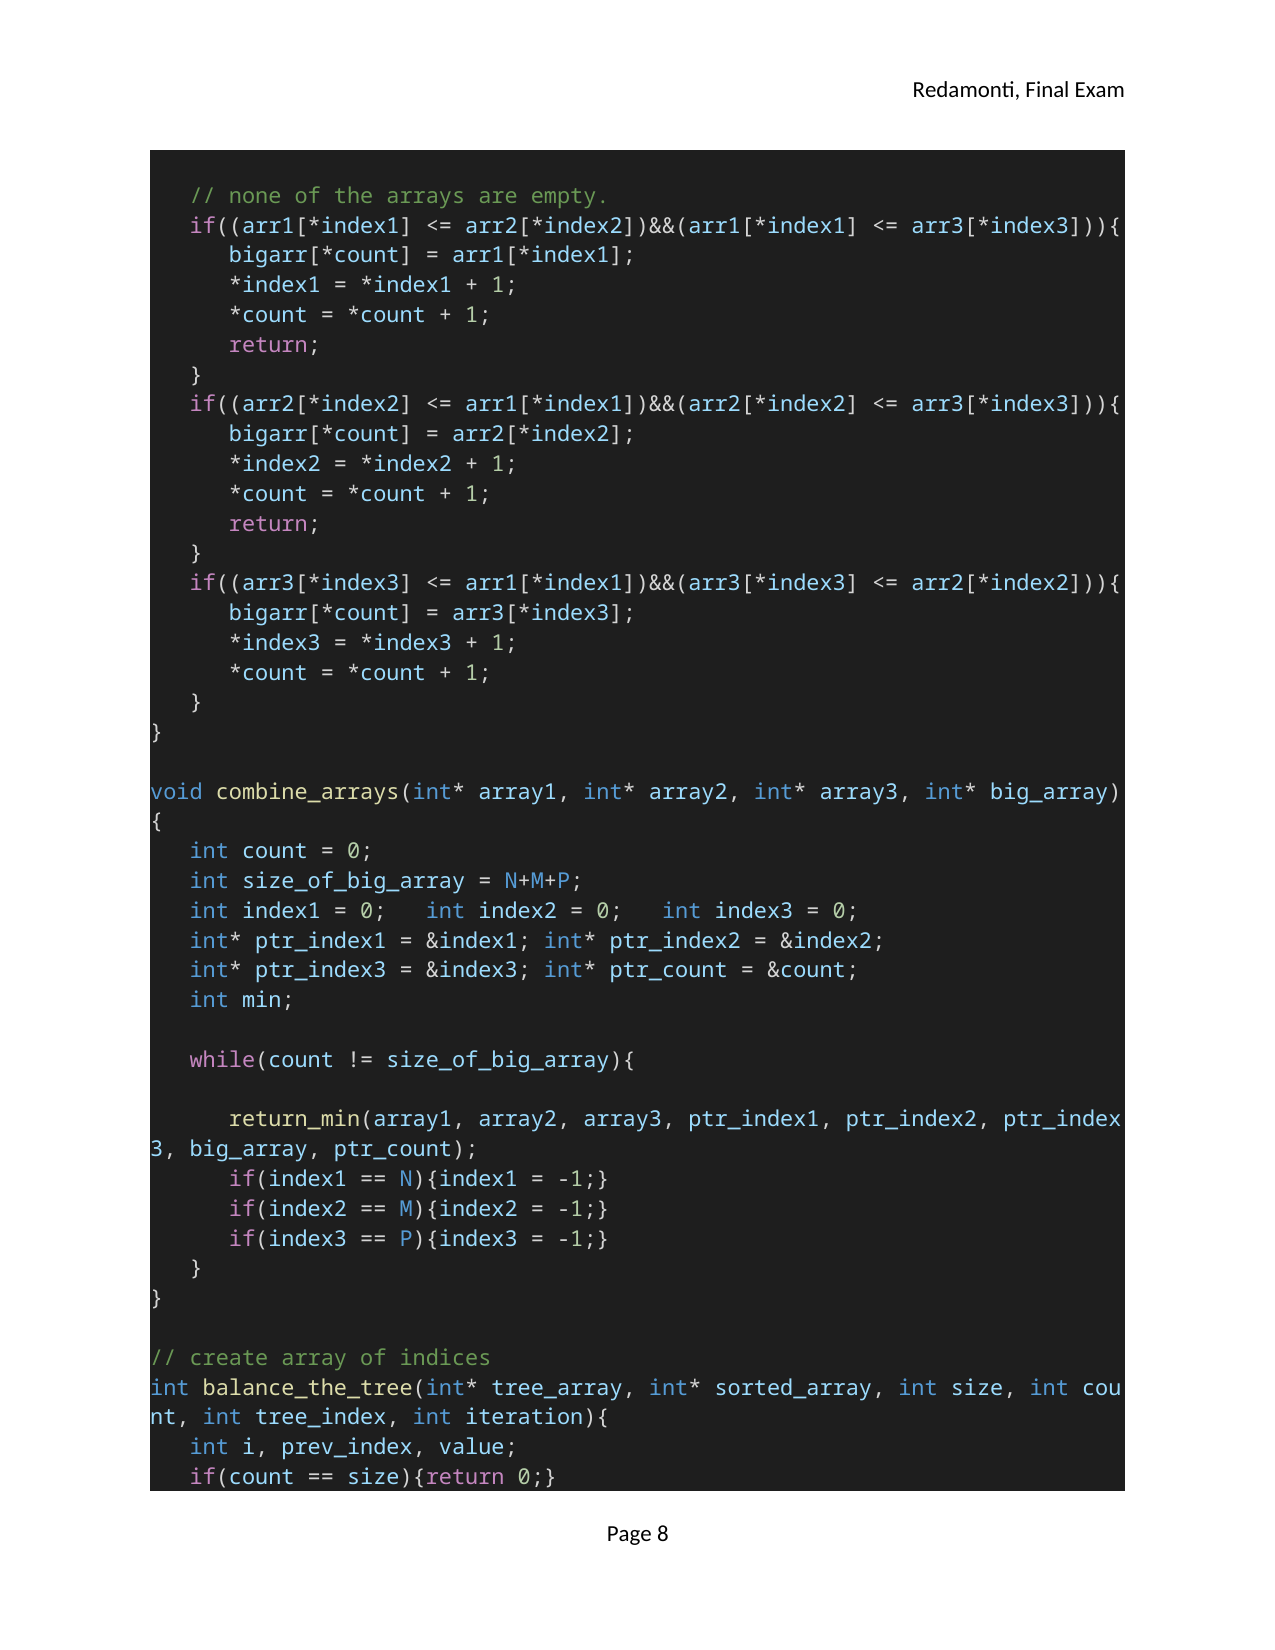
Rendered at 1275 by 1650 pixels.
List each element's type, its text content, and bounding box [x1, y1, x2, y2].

text return; [150, 507, 1125, 537]
text *index1 = *index1 + 1; [150, 269, 1125, 299]
text } [150, 537, 1125, 567]
text return; [150, 329, 1125, 358]
text int min; [150, 984, 1125, 1014]
text if(count == size){return 0;} [150, 1461, 1125, 1491]
text } [150, 716, 1125, 746]
text while(count != size_of_big_array){ [150, 1044, 1125, 1073]
text int i, prev_index, value; [150, 1431, 1125, 1461]
text // none of the arrays are empty. [150, 180, 1125, 209]
text bigarr[*count] = arr3[*index3]; [150, 597, 1125, 627]
text void combine_arrays(int* array1, int* array2, int* array3, int* big_array){ [150, 776, 1125, 835]
text int balance_the_tree(int* tree_array, int* sorted_array, int size, int count, int tree_index, int iteration){ [150, 1371, 1125, 1431]
text bigarr[*count] = arr2[*index2]; [150, 418, 1125, 448]
text *count = *count + 1; [150, 299, 1125, 329]
text // create array of indices [150, 1342, 1125, 1371]
text } [150, 358, 1125, 388]
text *count = *count + 1; [150, 478, 1125, 507]
text bigarr[*count] = arr1[*index1]; [150, 239, 1125, 269]
text int* ptr_index3 = &index3; int* ptr_count = &count; [150, 954, 1125, 984]
text int size_of_big_array = N+M+P; [150, 865, 1125, 895]
text if((arr3[*index3] <= arr1[*index1])&&(arr3[*index3] <= arr2[*index2])){ [150, 567, 1125, 597]
text if((arr2[*index2] <= arr1[*index1])&&(arr2[*index2] <= arr3[*index3])){ [150, 388, 1125, 418]
text if(index1 == N){index1 = -1;} [150, 1163, 1125, 1193]
text if((arr1[*index1] <= arr2[*index2])&&(arr1[*index1] <= arr3[*index3])){ [150, 209, 1125, 239]
text *index2 = *index2 + 1; [150, 448, 1125, 478]
text int index1 = 0; int index2 = 0; int index3 = 0; [150, 895, 1125, 924]
text return_min(array1, array2, array3, ptr_index1, ptr_index2, ptr_index3, big_array, ptr_count); [150, 1103, 1125, 1163]
text *index3 = *index3 + 1; [150, 627, 1125, 656]
text } [150, 1252, 1125, 1282]
text int count = 0; [150, 835, 1125, 865]
text if(index2 == M){index2 = -1;} [150, 1193, 1125, 1222]
text } [150, 686, 1125, 716]
text *count = *count + 1; [150, 656, 1125, 686]
text if(index3 == P){index3 = -1;} [150, 1222, 1125, 1252]
text } [150, 1282, 1125, 1312]
text int* ptr_index1 = &index1; int* ptr_index2 = &index2; [150, 924, 1125, 954]
